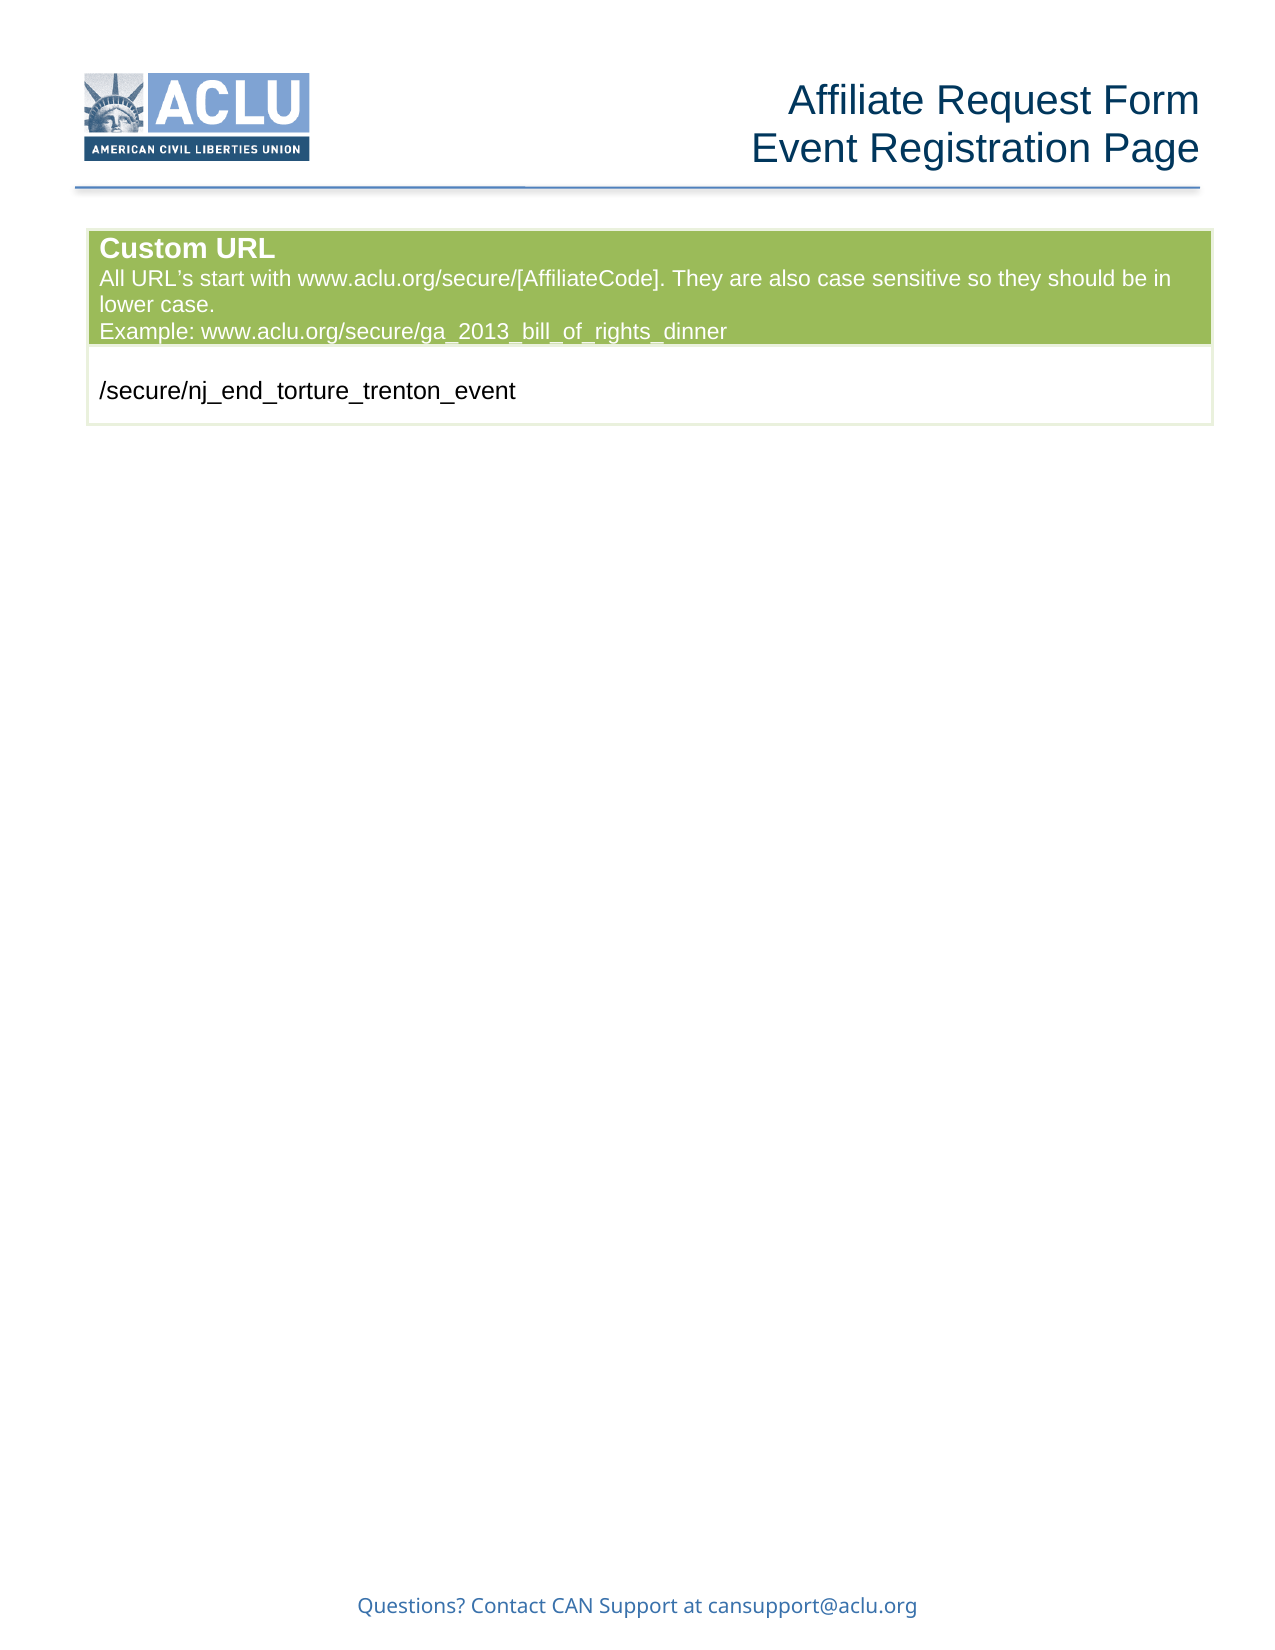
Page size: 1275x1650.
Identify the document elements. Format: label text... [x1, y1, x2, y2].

picture [84, 73, 310, 161]
table_cell /secure/nj_end_torture_trenton_event [89, 347, 1211, 422]
table_header Custom URL All URL’s start with www.aclu.org/secure/[AffiliateCode]. They are also case sensitive so they should be in lower case. Example: www.aclu.org/secure/ga_2013_bill_of_rights_dinner [89, 231, 1211, 344]
